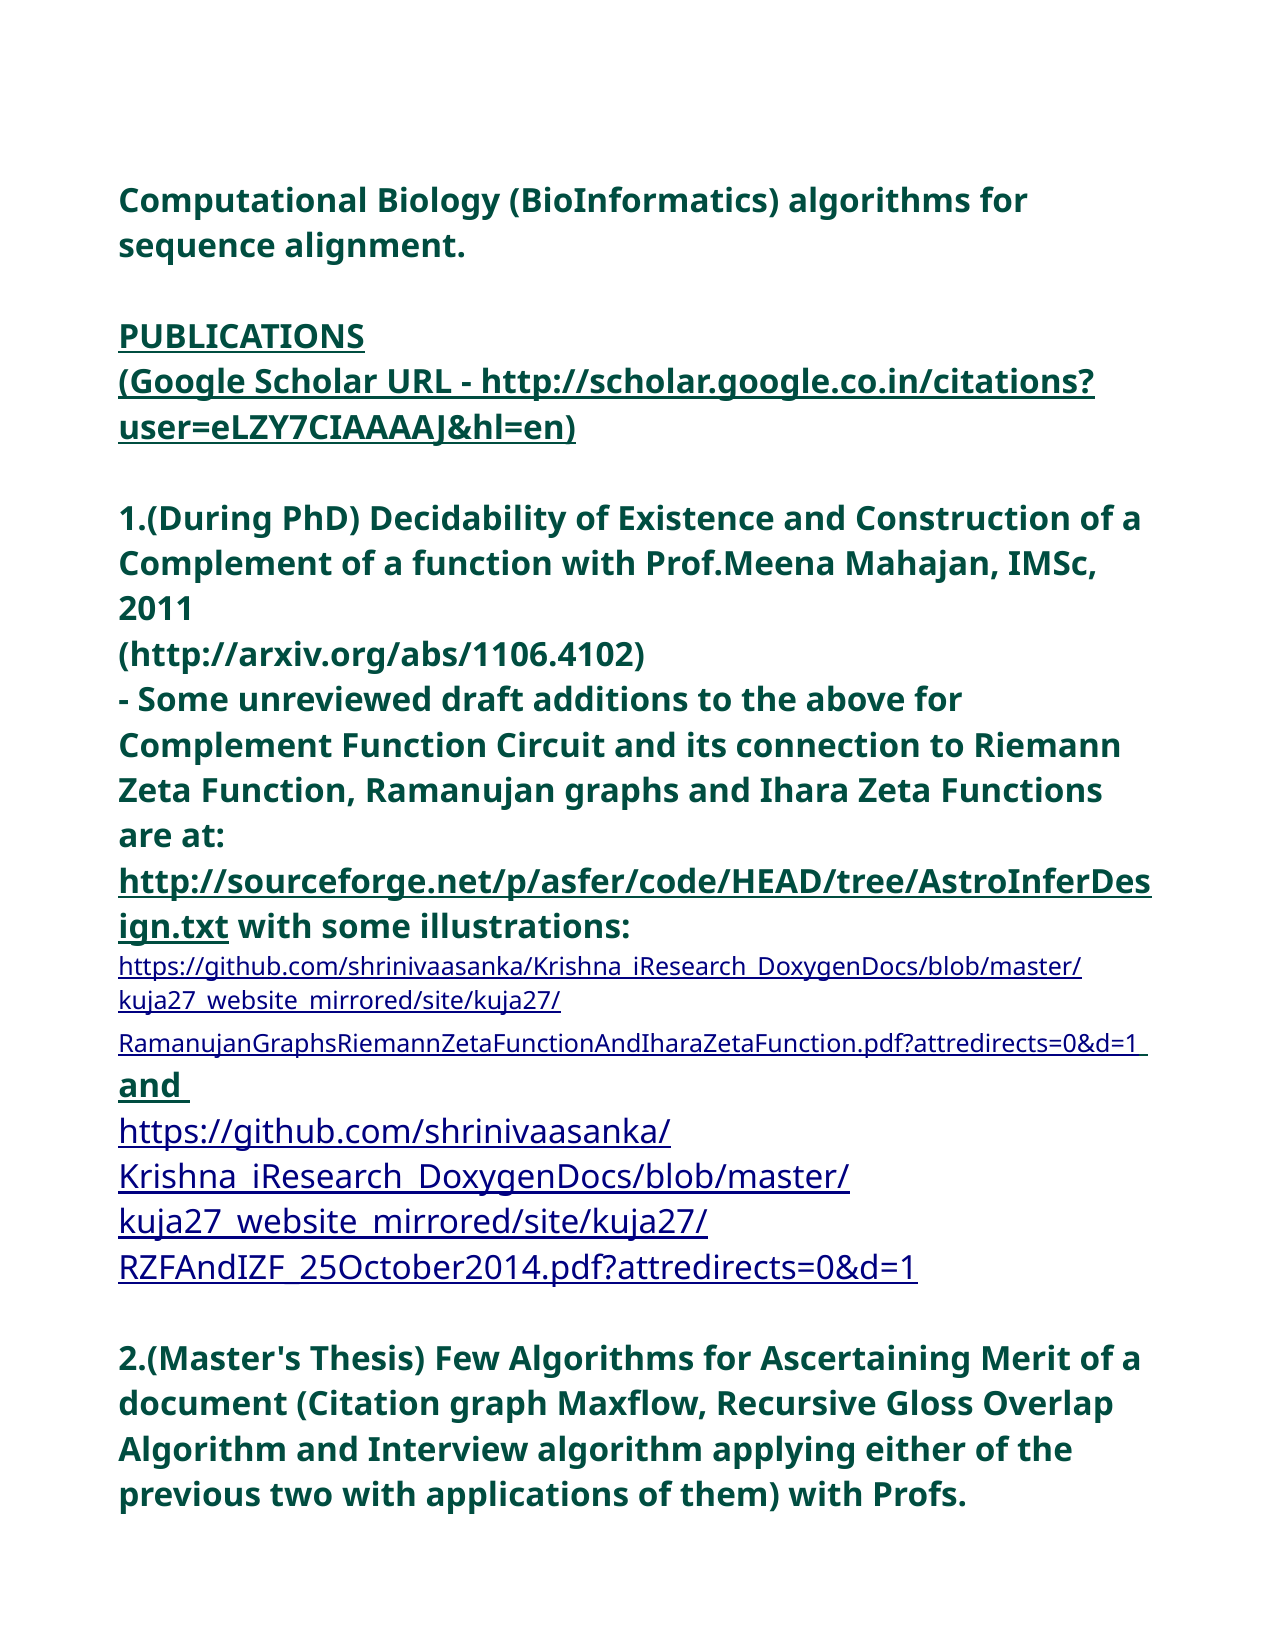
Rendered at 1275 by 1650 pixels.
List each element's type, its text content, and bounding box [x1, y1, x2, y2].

text (Google Scholar URL - http://scholar.google.co.in/citations?user=eLZY7CIAAAAJ&hl=en) [118, 358, 1157, 449]
text PUBLICATIONS [118, 313, 1157, 358]
text - Some unreviewed draft additions to the above for Complement Function Circuit and its connection to Riemann Zeta Function, Ramanujan graphs and Ihara Zeta Functions are at: http://sourceforge.net/p/asfer/code/HEAD/tree/AstroInferDesign.txt with some illustrations: https://github.com/shrinivaasanka/Krishna_iResearch_DoxygenDocs/blob/master/kuja27_website_mirrored/site/kuja27/RamanujanGraphsRiemannZetaFunctionAndIharaZetaFunction.pdf?attredirects=0&d=1 and [118, 676, 1157, 1107]
text (http://arxiv.org/abs/1106.4102) [118, 631, 1157, 676]
text 1.(During PhD) Decidability of Existence and Construction of a Complement of a function with Prof.Meena Mahajan, IMSc, 2011 [118, 494, 1157, 631]
text https://github.com/shrinivaasanka/Krishna_iResearch_DoxygenDocs/blob/master/kuja27_website_mirrored/site/kuja27/RZFAndIZF_25October2014.pdf?attredirects=0&d=1 [118, 1107, 1157, 1289]
